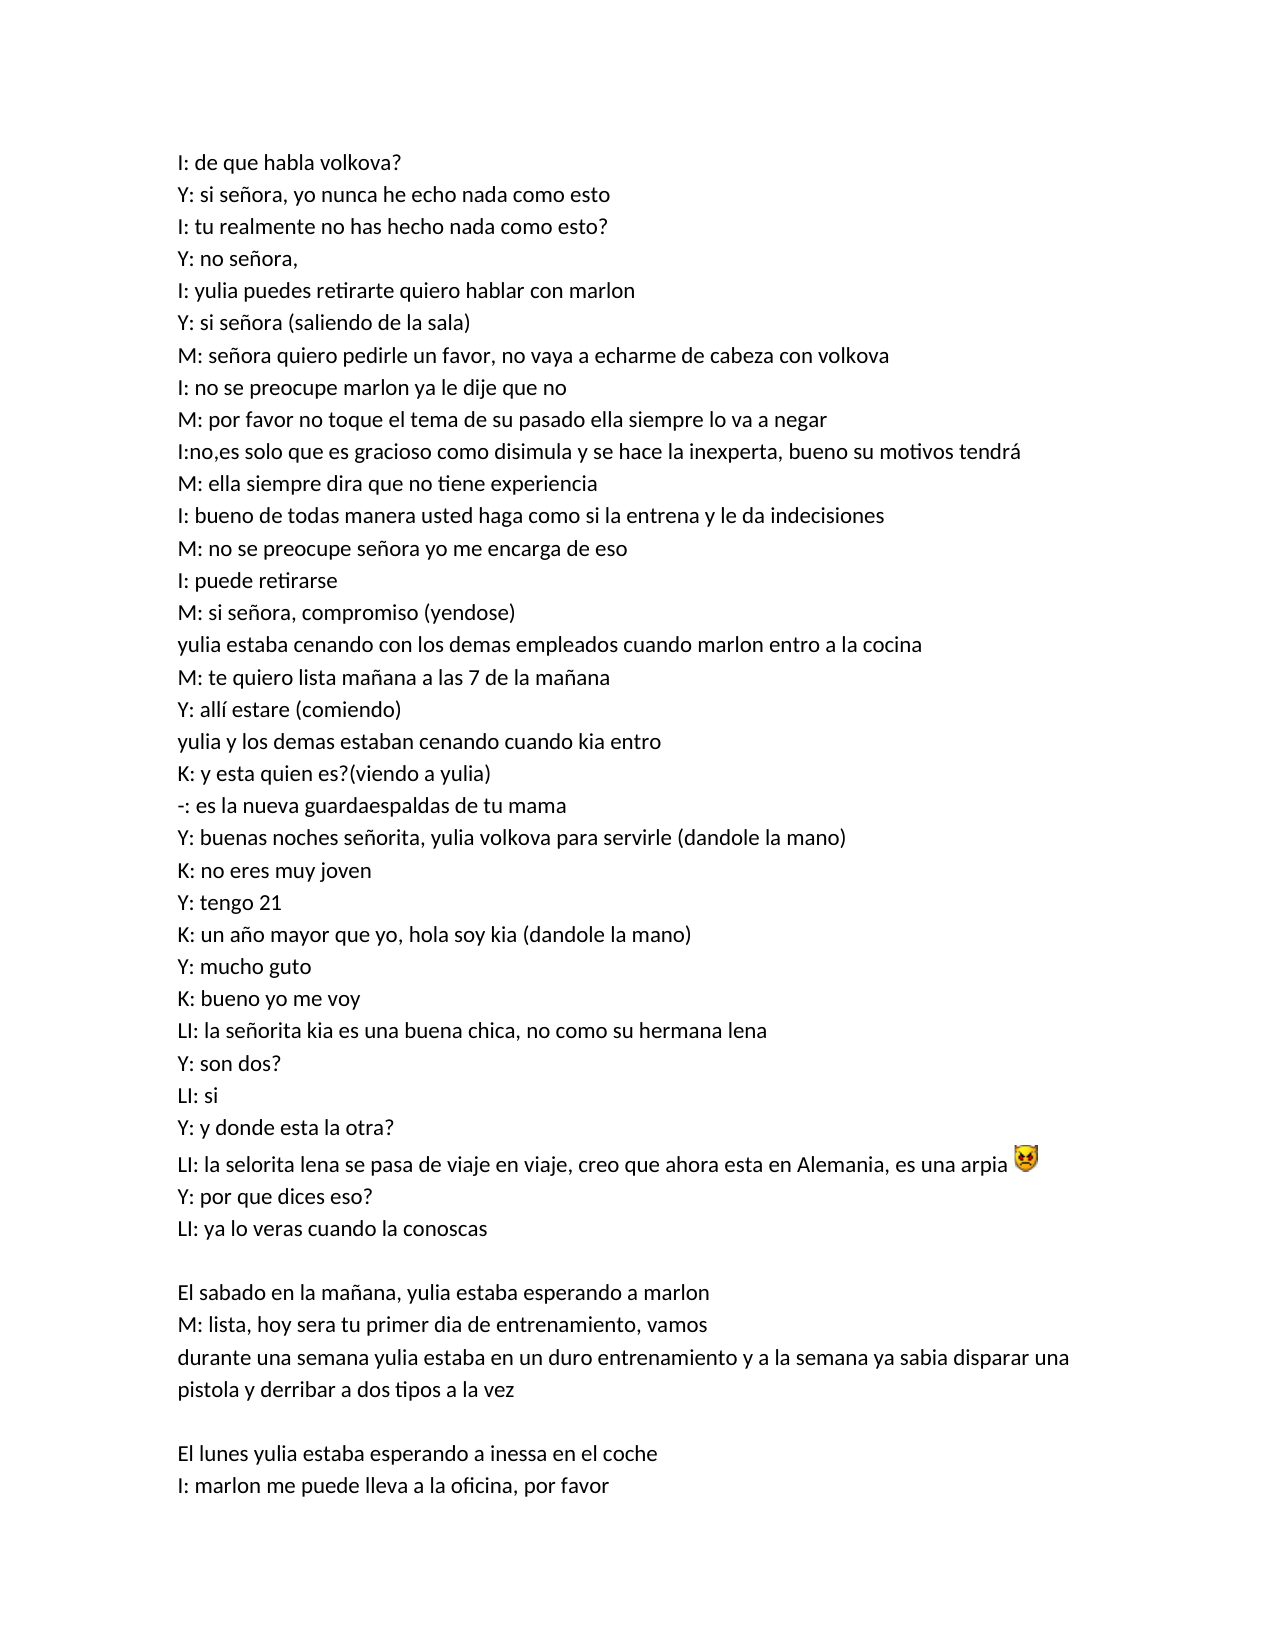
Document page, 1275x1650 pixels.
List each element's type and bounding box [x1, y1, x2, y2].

text [177, 148, 1098, 1499]
picture [1014, 1145, 1038, 1172]
